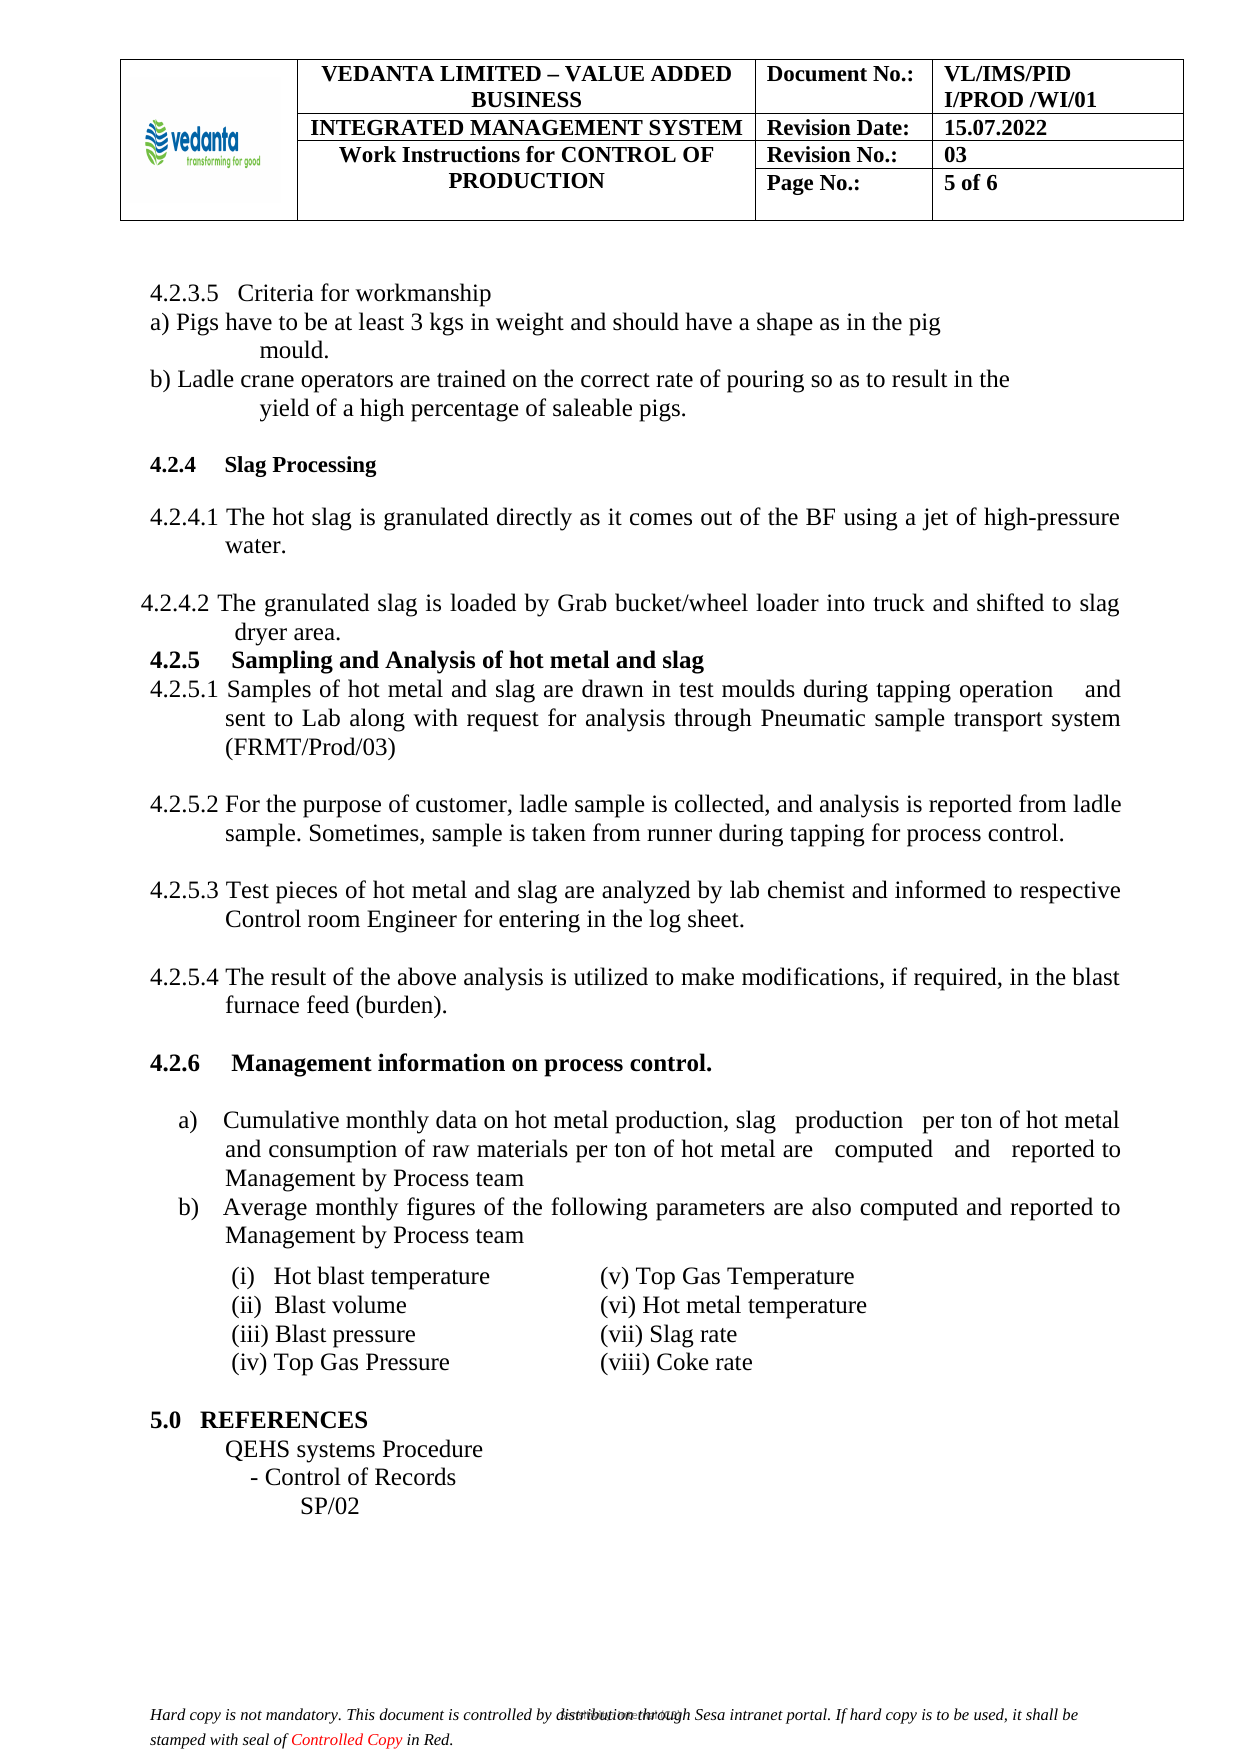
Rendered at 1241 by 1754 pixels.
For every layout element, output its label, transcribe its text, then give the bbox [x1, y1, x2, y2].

text (iii) Blast pressure (vii) Slag rate [150, 1319, 1122, 1347]
picture [126, 77, 281, 203]
text mould. [234, 336, 1122, 364]
text 4.2.6 Management information on process control. [150, 1048, 1122, 1077]
text (i) Hot blast temperature (v) Top Gas Temperature [178, 1261, 1122, 1290]
text 4.2.5.4 The result of the above analysis is utilized to make modifications, if required, in the blast furnace feed (burden). [150, 962, 1122, 1019]
text 4.2.3.5 Criteria for workmanship [150, 278, 1122, 307]
text 4.2.5.1 Samples of hot metal and slag are drawn in test moulds during tapping operation and sent to Lab along with request for analysis through Pneumatic sample transport system (FRMT/Prod/03) [150, 674, 1122, 760]
text yield of a high percentage of saleable pigs. [234, 393, 1122, 422]
text (iv) Top Gas Pressure (viii) Coke rate [150, 1347, 1122, 1376]
text - Control of Records [150, 1462, 1122, 1491]
text (ii) Blast volume (vi) Hot metal temperature [150, 1290, 1122, 1319]
text 4.2.5.2 For the purpose of customer, ladle sample is collected, and analysis is reported from ladle sample. Sometimes, sample is taken from runner during tapping for process control. [150, 789, 1122, 847]
list Ladle crane operators are trained on the correct rate of pouring so as to result in the [150, 364, 1122, 393]
text 4.2.4.1 The hot slag is granulated directly as it comes out of the BF using a jet of high-pressure water. [150, 502, 1122, 559]
text 4.2.5.3 Test pieces of hot metal and slag are analyzed by lab chemist and informed to respective Control room Engineer for entering in the log sheet. [150, 875, 1122, 933]
text 4.2.5 Sampling and Analysis of hot metal and slag [150, 645, 1122, 674]
text 5.0 REFERENCES [150, 1405, 1122, 1434]
text b) Average monthly figures of the following parameters are also computed and reported to Management by Process team [178, 1192, 1122, 1249]
text SP/02 [150, 1491, 1122, 1520]
list Pigs have to be at least 3 kgs in weight and should have a shape as in the pig [150, 307, 1122, 336]
text 4.2.4.2 The granulated slag is loaded by Grab bucket/wheel loader into truck and shifted to slag dryer area. [141, 588, 1122, 645]
text a) Cumulative monthly data on hot metal production, slag production per ton of hot metal and consumption of raw materials per ton of hot metal are computed and reported to Management by Process team [178, 1105, 1122, 1192]
text QEHS systems Procedure [225, 1434, 1122, 1462]
text 4.2.4 Slag Processing [150, 451, 1122, 477]
